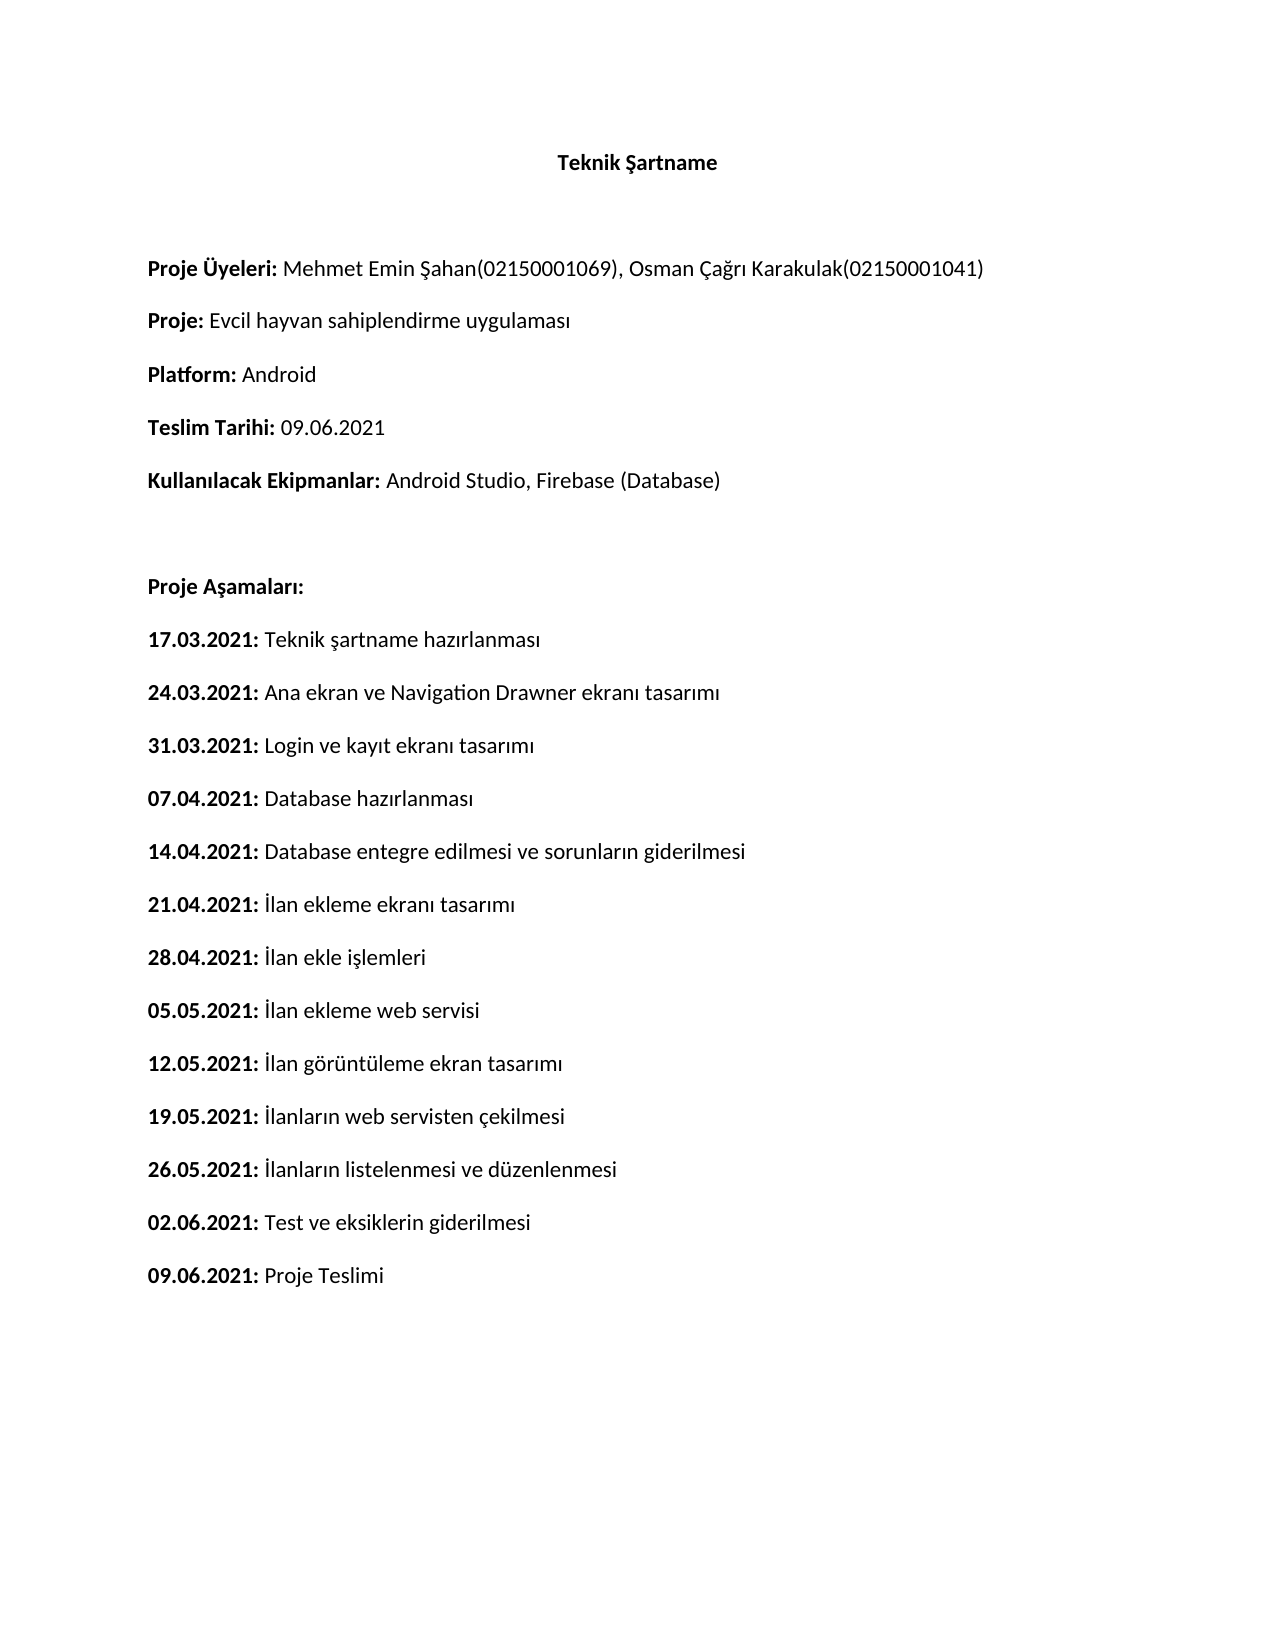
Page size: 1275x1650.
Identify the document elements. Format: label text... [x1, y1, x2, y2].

text 02.06.2021: Test ve eksiklerin giderilmesi [148, 1208, 1127, 1236]
text 21.04.2021: İlan ekleme ekranı tasarımı [148, 890, 1127, 918]
text 05.05.2021: İlan ekleme web servisi [148, 996, 1127, 1024]
text Teknik Şartname [148, 148, 1127, 176]
text 12.05.2021: İlan görüntüleme ekran tasarımı [148, 1049, 1127, 1077]
text 19.05.2021: İlanların web servisten çekilmesi [148, 1102, 1127, 1130]
text 17.03.2021: Teknik şartname hazırlanması [148, 625, 1127, 653]
text Teslim Tarihi: 09.06.2021 [148, 413, 1127, 441]
text Kullanılacak Ekipmanlar: Android Studio, Firebase (Database) [148, 466, 1127, 494]
text Proje Aşamaları: [148, 572, 1127, 600]
text 07.04.2021: Database hazırlanması [148, 784, 1127, 812]
text 31.03.2021: Login ve kayıt ekranı tasarımı [148, 731, 1127, 759]
text Proje Üyeleri: Mehmet Emin Şahan(02150001069), Osman Çağrı Karakulak(02150001041) [148, 254, 1127, 282]
text 24.03.2021: Ana ekran ve Navigation Drawner ekranı tasarımı [148, 678, 1127, 706]
text 26.05.2021: İlanların listelenmesi ve düzenlenmesi [148, 1155, 1127, 1183]
text 14.04.2021: Database entegre edilmesi ve sorunların giderilmesi [148, 837, 1127, 865]
text Proje: Evcil hayvan sahiplendirme uygulaması [148, 307, 1127, 335]
text Platform: Android [148, 360, 1127, 388]
text 09.06.2021: Proje Teslimi [148, 1261, 1127, 1289]
text 28.04.2021: İlan ekle işlemleri [148, 943, 1127, 971]
